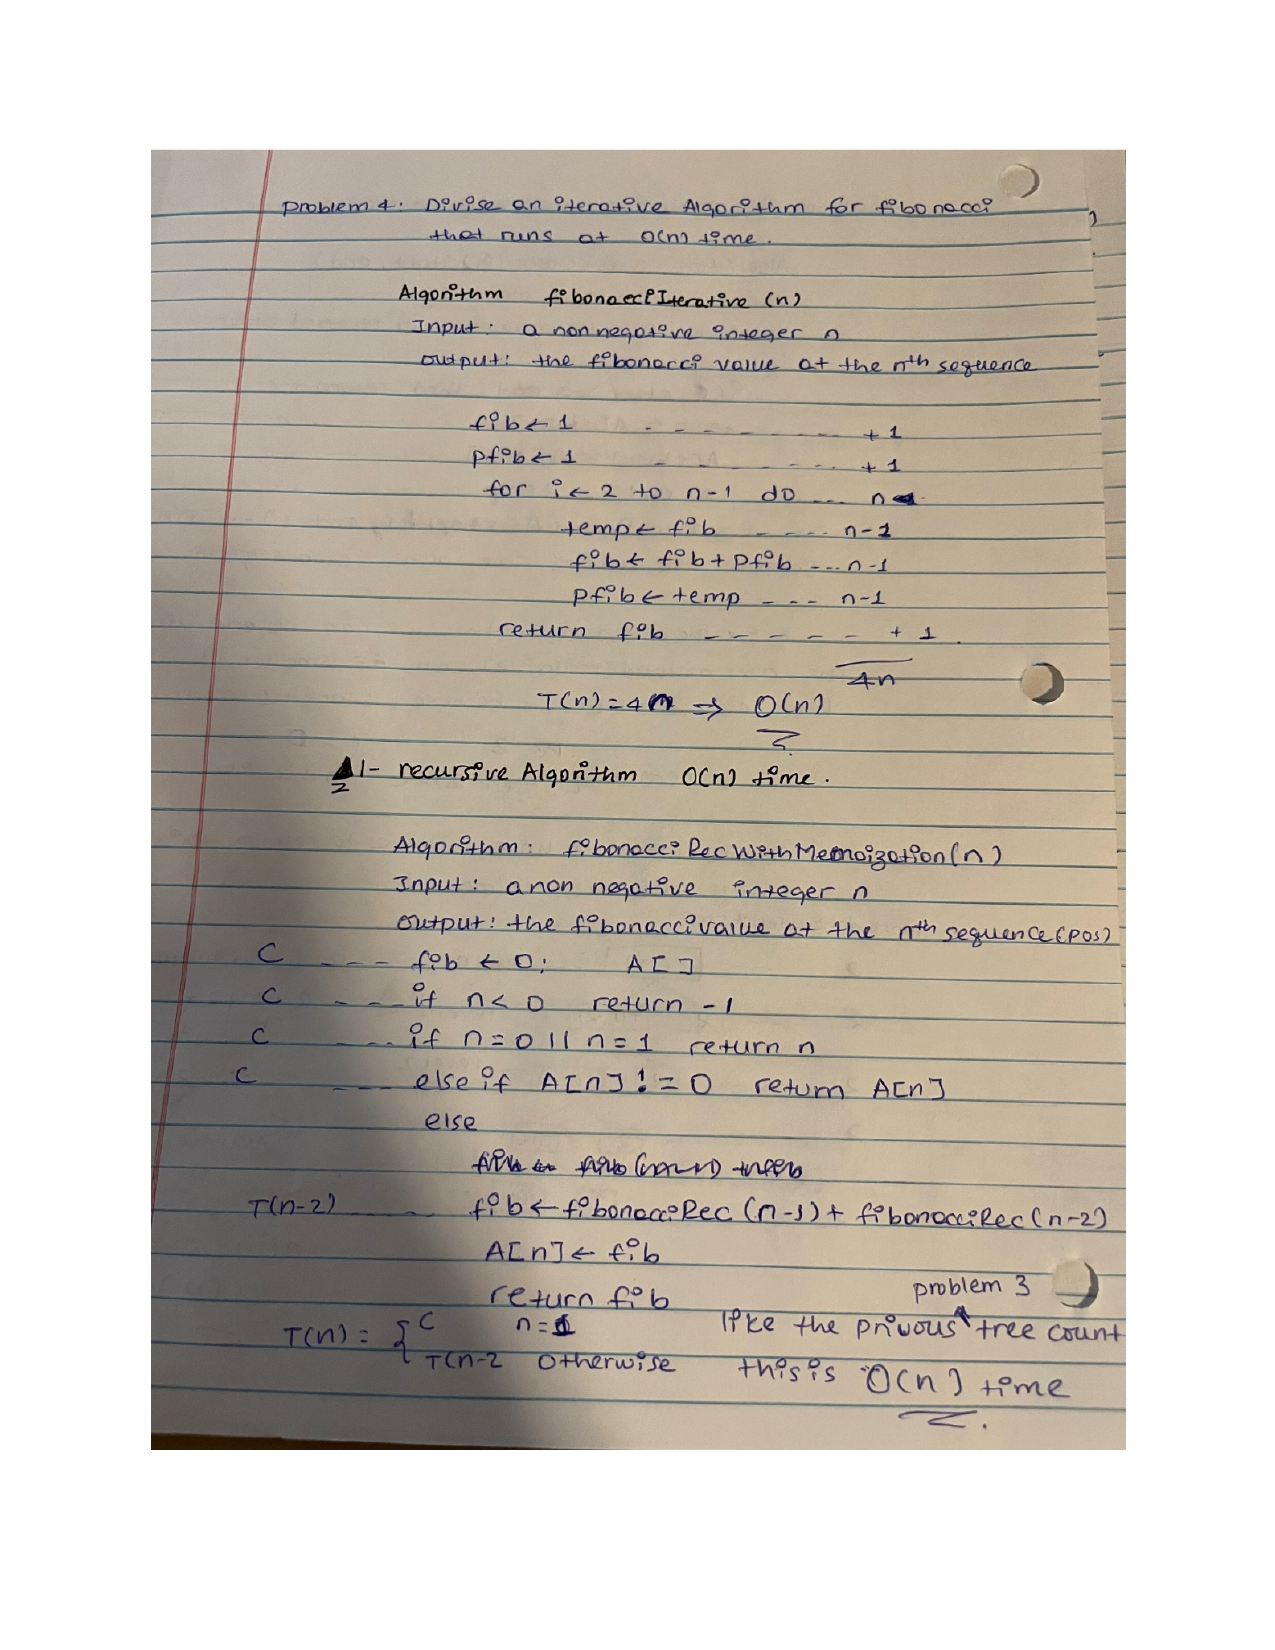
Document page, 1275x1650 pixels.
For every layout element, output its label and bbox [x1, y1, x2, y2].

picture [152, 151, 1126, 1448]
